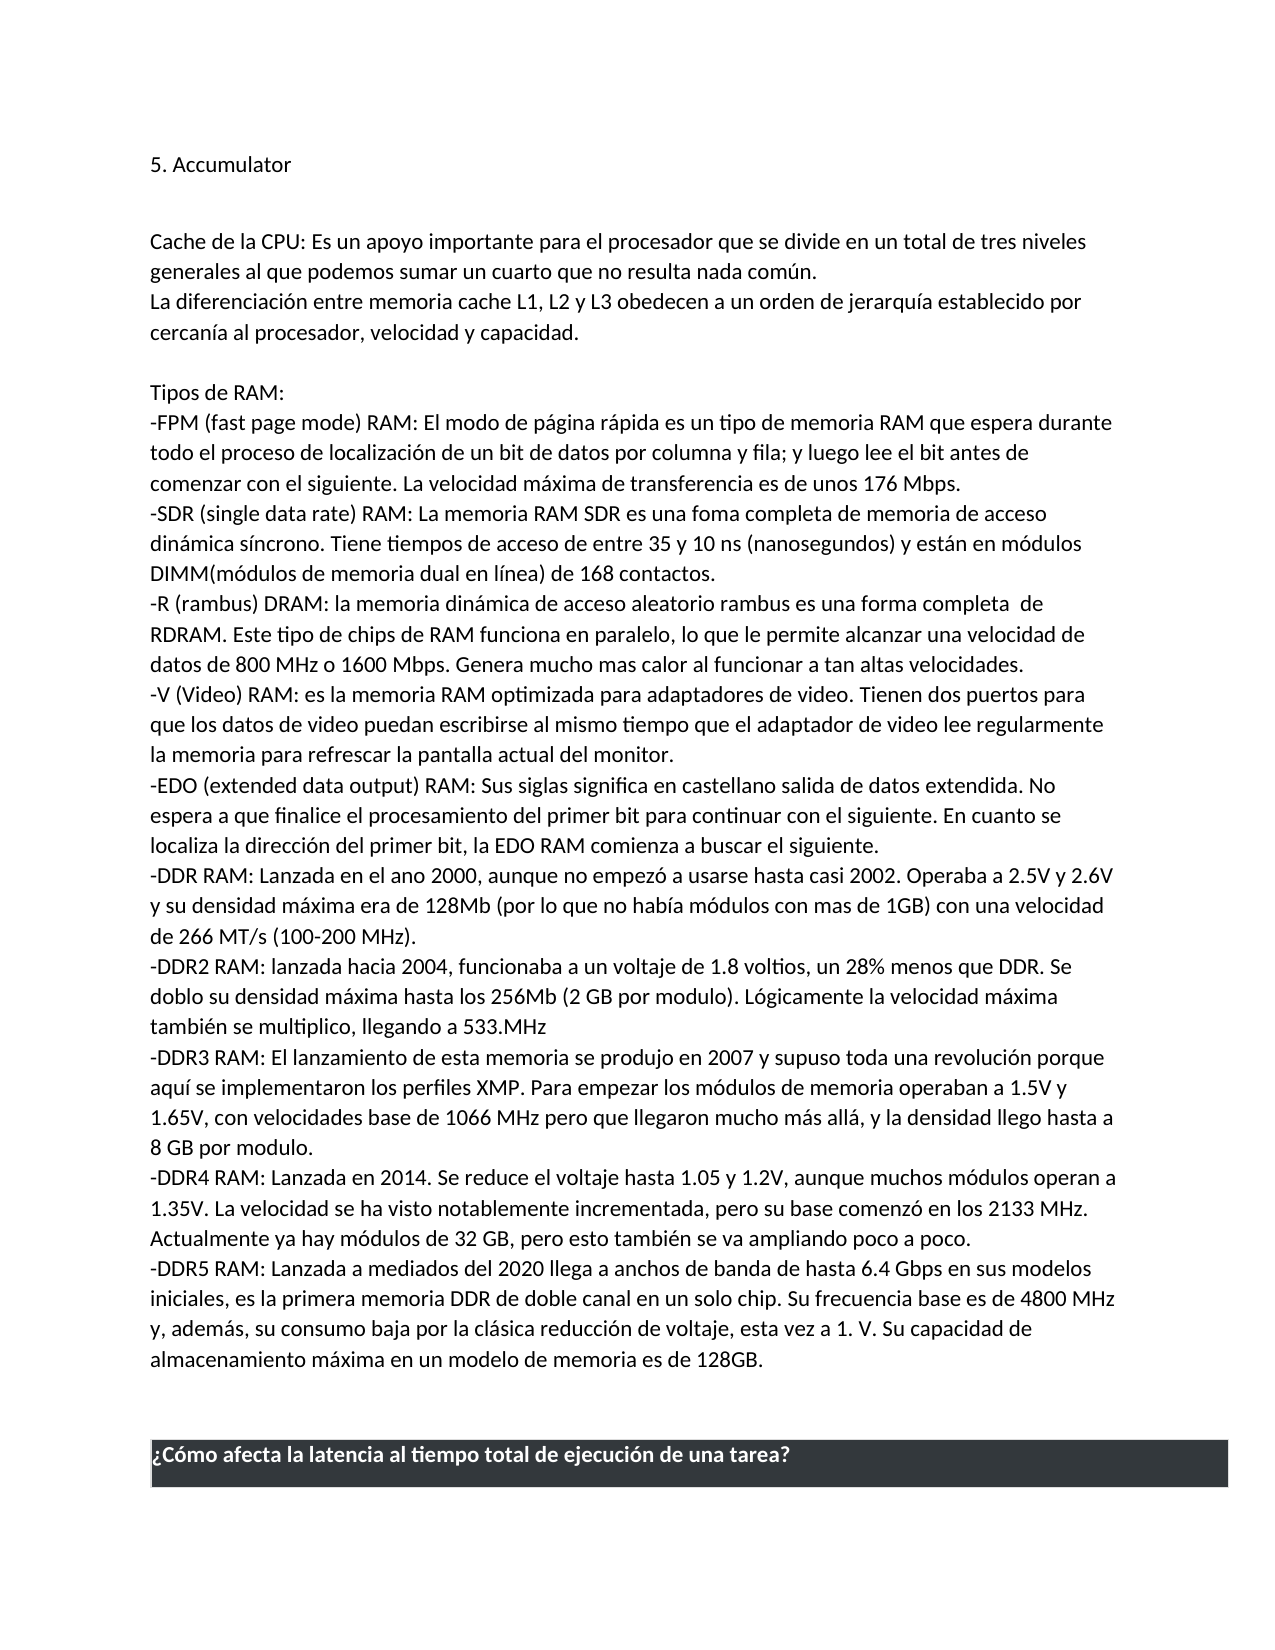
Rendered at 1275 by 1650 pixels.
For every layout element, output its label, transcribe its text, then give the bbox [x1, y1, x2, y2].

table_header ¿Cómo afecta la latencia al tiempo total de ejecución de una tarea? [152, 1440, 1228, 1487]
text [150, 150, 1125, 208]
text Cache de la CPU: Es un apoyo importante para el procesador que se divide en un total de tres niveles generales al que podemos sumar un cuarto que no resulta nada común. La diferenciación entre memoria cache L1, L2 y L3 obedecen a un orden de jerarquía establecido por cercanía al procesador, velocidad y capacidad. Tipos de RAM: -FPM (fast page mode) RAM: El modo de página rápida es un tipo de memoria RAM que espera durante todo el proceso de localización de un bit de datos por columna y fila; y luego lee el bit antes de comenzar con el siguiente. La velocidad máxima de transferencia es de unos 176 Mbps. -SDR (single data rate) RAM: La memoria RAM SDR es una foma completa de memoria de acceso dinámica síncrono. Tiene tiempos de acceso de entre 35 y 10 ns (nanosegundos) y están en módulos DIMM(módulos de memoria dual en línea) de 168 contactos. -R (rambus) DRAM: la memoria dinámica de acceso aleatorio rambus es una forma completa de RDRAM. Este tipo de chips de RAM funciona en paralelo, lo que le permite alcanzar una velocidad de datos de 800 MHz o 1600 Mbps. Genera mucho mas calor al funcionar a tan altas velocidades. -V (Video) RAM: es la memoria RAM optimizada para adaptadores de video. Tienen dos puertos para que los datos de video puedan escribirse al mismo tiempo que el adaptador de video lee regularmente la memoria para refrescar la pantalla actual del monitor. -EDO (extended data output) RAM: Sus siglas significa en castellano salida de datos extendida. No espera a que finalice el procesamiento del primer bit para continuar con el siguiente. En cuanto se localiza la dirección del primer bit, la EDO RAM comienza a buscar el siguiente. -DDR RAM: Lanzada en el ano 2000, aunque no empezó a usarse hasta casi 2002. Operaba a 2.5V y 2.6V y su densidad máxima era de 128Mb (por lo que no había módulos con mas de 1GB) con una velocidad de 266 MT/s (100-200 MHz). -DDR2 RAM: lanzada hacia 2004, funcionaba a un voltaje de 1.8 voltios, un 28% menos que DDR. Se doblo su densidad máxima hasta los 256Mb (2 GB por modulo). Lógicamente la velocidad máxima también se multiplico, llegando a 533.MHz -DDR3 RAM: El lanzamiento de esta memoria se produjo en 2007 y supuso toda una revolución porque aquí se implementaron los perfiles XMP. Para empezar los módulos de memoria operaban a 1.5V y 1.65V, con velocidades base de 1066 MHz pero que llegaron mucho más allá, y la densidad llego hasta a 8 GB por modulo. -DDR4 RAM: Lanzada en 2014. Se reduce el voltaje hasta 1.05 y 1.2V, aunque muchos módulos operan a 1.35V. La velocidad se ha visto notablemente incrementada, pero su base comenzó en los 2133 MHz. Actualmente ya hay módulos de 32 GB, pero esto también se va ampliando poco a poco. -DDR5 RAM: Lanzada a mediados del 2020 llega a anchos de banda de hasta 6.4 Gbps en sus modelos iniciales, es la primera memoria DDR de doble canal en un solo chip. Su frecuencia base es de 4800 MHz y, además, su consumo baja por la clásica reducción de voltaje, esta vez a 1. V. Su capacidad de almacenamiento máxima en un modelo de memoria es de 128GB. [150, 227, 1125, 1373]
